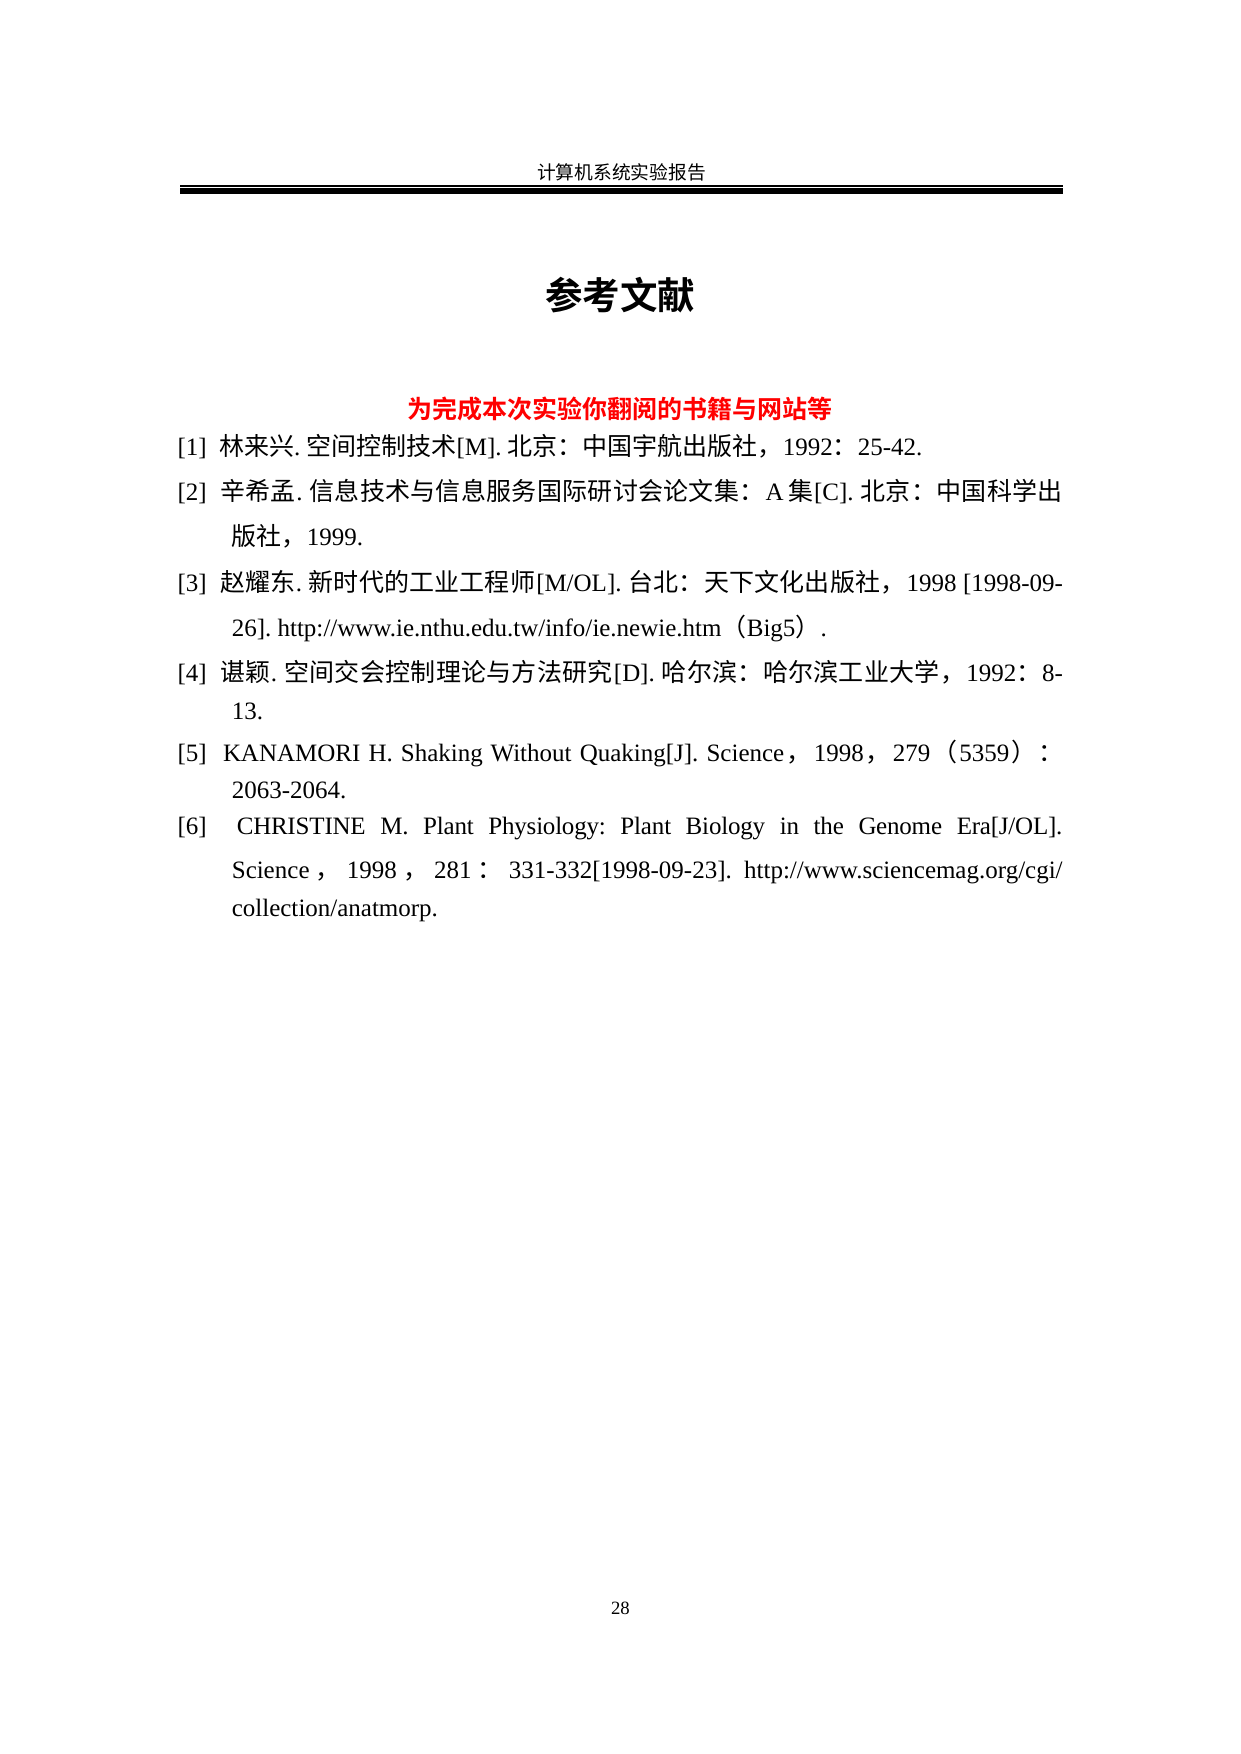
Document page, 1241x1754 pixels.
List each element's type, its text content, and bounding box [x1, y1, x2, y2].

text [6] CHRISTINE M. Plant Physiology: Plant Biology in the Genome Era[J/OL]. Science，1998，281：331-332[]. http://www.sciencemag.org/cgi/ collection/anatmorp. [177, 811, 1063, 921]
text [1] 林来兴. 空间控制技术[M]. 北京：中国宇航出版社，1992：25-42. [177, 426, 1063, 462]
text [2] 辛希孟. 信息技术与信息服务国际研讨会论文集：A集[C]. 北京：中国科学出版社，1999. [177, 471, 1063, 553]
text [5] KANAMORI H. Shaking Without Quaking[J]. Science，1998，279（5359）：2063-2064. [177, 732, 1063, 804]
subtitle 参考文献 [177, 242, 1063, 326]
text [3] 赵耀东. 新时代的工业工程师[M/OL]. 台北：天下文化出版社，1998 []. http://www.ie.nthu.edu.tw/info/ie.newie.htm（Big5）. [177, 562, 1063, 643]
text 为完成本次实验你翻阅的书籍与网站等 [177, 390, 1063, 426]
text [4] 谌颖. 空间交会控制理论与方法研究[D]. 哈尔滨：哈尔滨工业大学，1992：8-13. [177, 653, 1063, 725]
